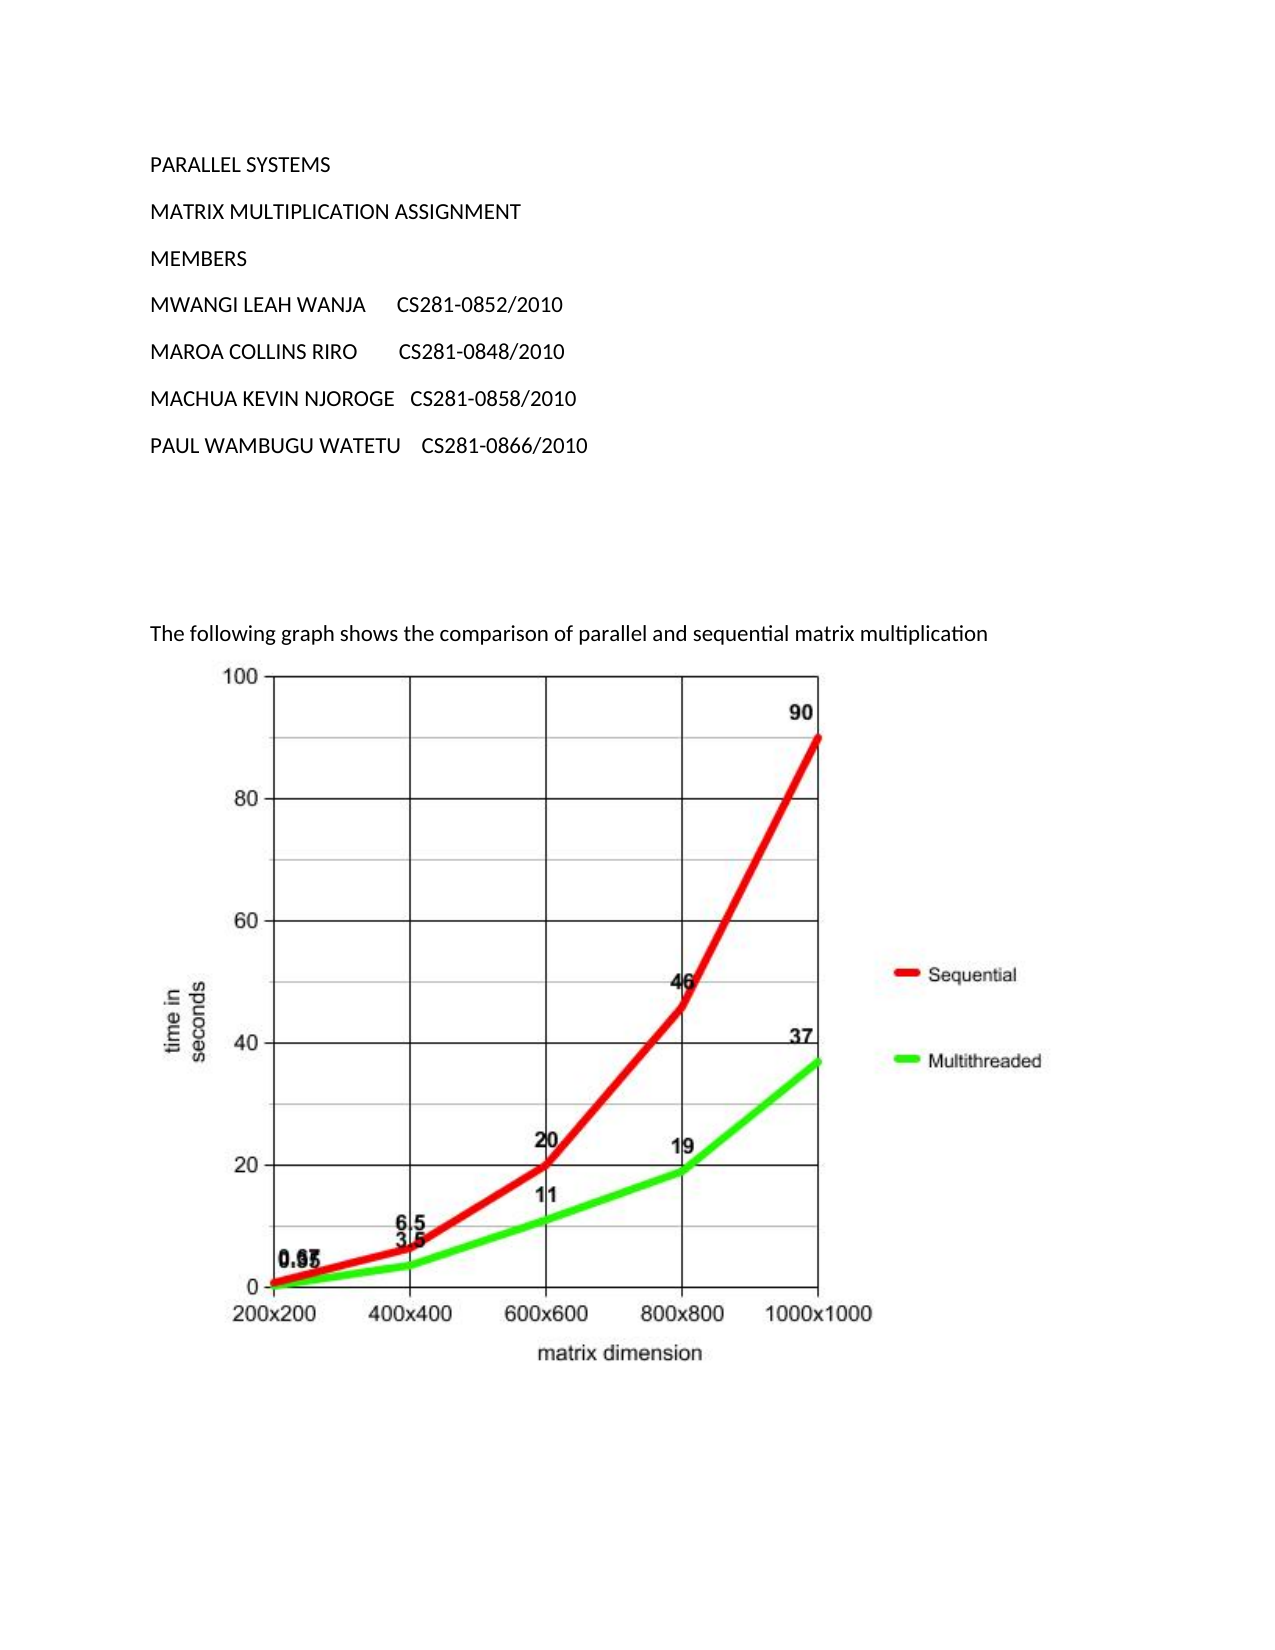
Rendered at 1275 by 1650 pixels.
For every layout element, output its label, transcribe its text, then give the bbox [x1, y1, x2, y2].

text MAROA COLLINS RIRO CS281-0848/2010 [150, 337, 1125, 366]
text PAUL WAMBUGU WATETU CS281-0866/2010 [150, 431, 1125, 459]
text MACHUA KEVIN NJOROGE CS281-0858/2010 [150, 384, 1125, 412]
picture [150, 648, 1088, 1373]
text MATRIX MULTIPLICATION ASSIGNMENT [150, 197, 1125, 225]
text PARALLEL SYSTEMS [150, 150, 1125, 178]
text MEMBERS [150, 244, 1125, 272]
text MWANGI LEAH WANJA CS281-0852/2010 [150, 291, 1125, 319]
